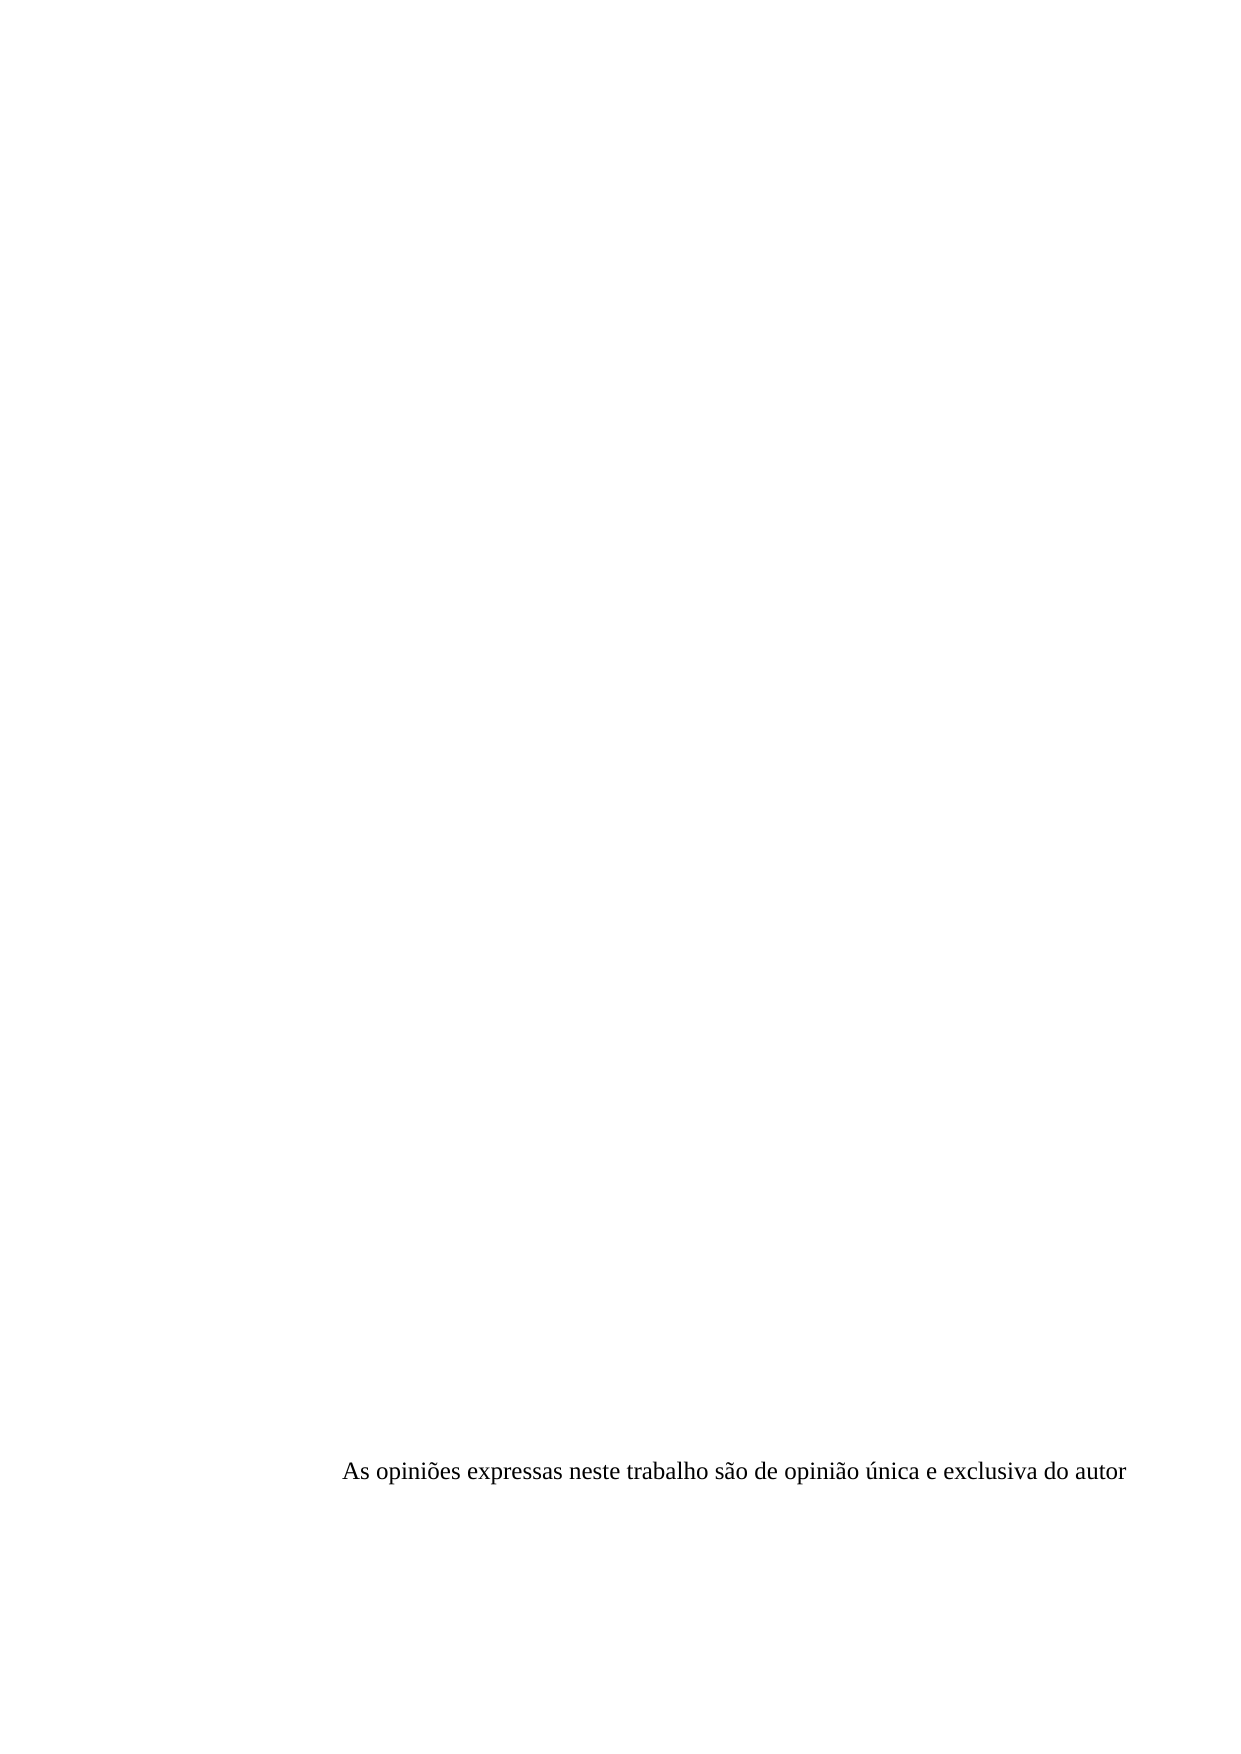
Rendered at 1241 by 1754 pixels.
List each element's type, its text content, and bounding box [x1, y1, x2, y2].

text As opiniões expressas neste trabalho são de opinião única e exclusiva do autor [342, 1456, 1211, 1485]
